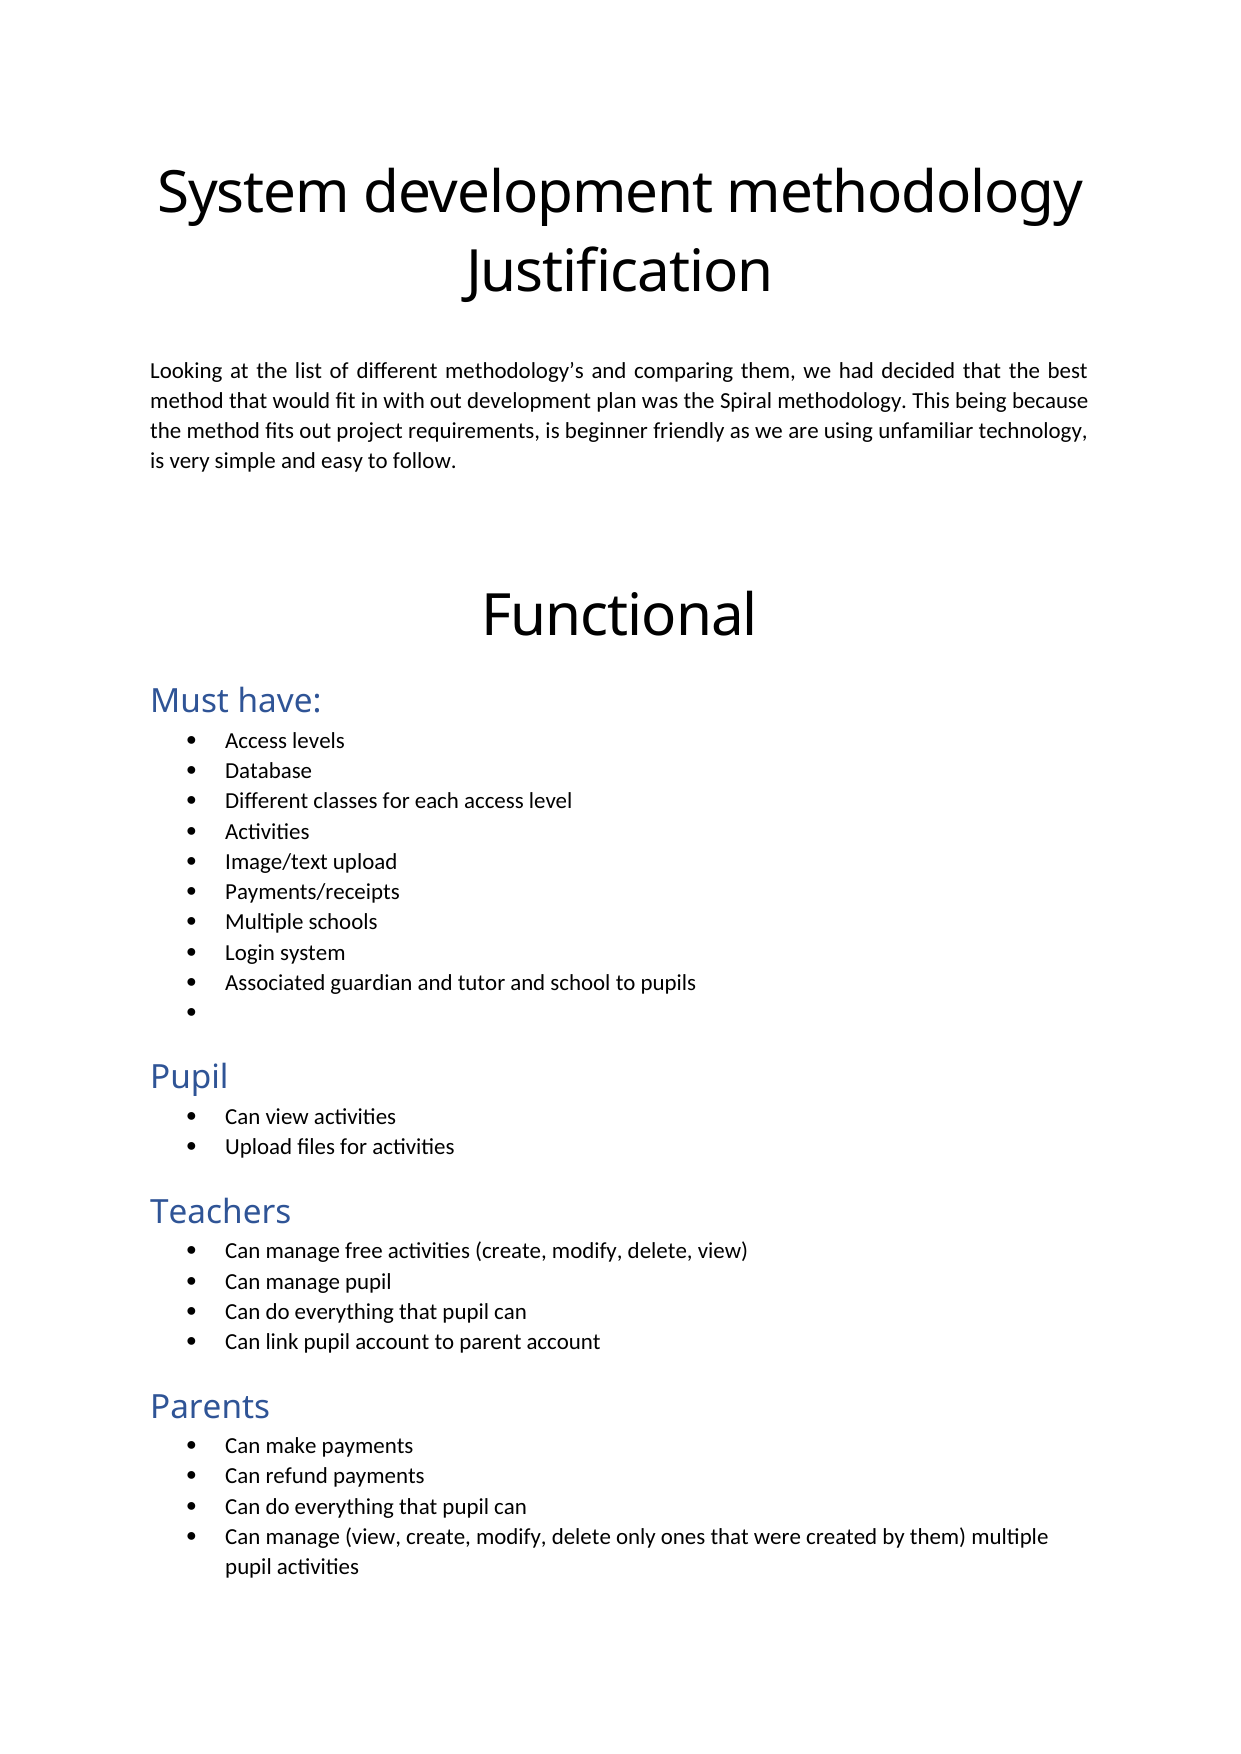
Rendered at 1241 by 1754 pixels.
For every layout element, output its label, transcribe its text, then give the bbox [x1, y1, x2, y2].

list Can view activities [187, 1102, 1090, 1130]
list Payments/receipts [187, 877, 1090, 905]
list Access levels [187, 726, 1090, 754]
list Image/text upload [187, 847, 1090, 875]
subtitle Parents [150, 1382, 1090, 1428]
list Login system [187, 938, 1090, 966]
list Can make payments [187, 1431, 1090, 1459]
subtitle Teachers [150, 1188, 1090, 1233]
list Different classes for each access level [187, 787, 1090, 815]
list Can do everything that pupil can [187, 1297, 1090, 1325]
list Activities [187, 817, 1090, 845]
list Can link pupil account to parent account [187, 1327, 1090, 1355]
list Can refund payments [187, 1462, 1090, 1490]
title System development methodology Justification [150, 150, 1090, 309]
list Database [187, 756, 1090, 784]
list Can manage (view, create, modify, delete only ones that were created by them) multiple pupil activities [187, 1522, 1090, 1580]
list Associated guardian and tutor and school to pupils [187, 968, 1090, 996]
title Functional [150, 573, 1090, 652]
list Can do everything that pupil can [187, 1492, 1090, 1520]
list Upload files for activities [187, 1132, 1090, 1161]
text Looking at the list of different methodology’s and comparing them, we had decided that the best method that would fit in with out development plan was the Spiral methodology. This being because the method fits out project requirements, is beginner friendly as we are using unfamiliar technology, is very simple and easy to follow. [150, 356, 1090, 474]
list Multiple schools [187, 907, 1090, 936]
subtitle Pupil [150, 1053, 1090, 1099]
list Can manage free activities (create, modify, delete, view) [187, 1237, 1090, 1265]
subtitle Must have: [150, 677, 1090, 723]
list Can manage pupil [187, 1267, 1090, 1295]
